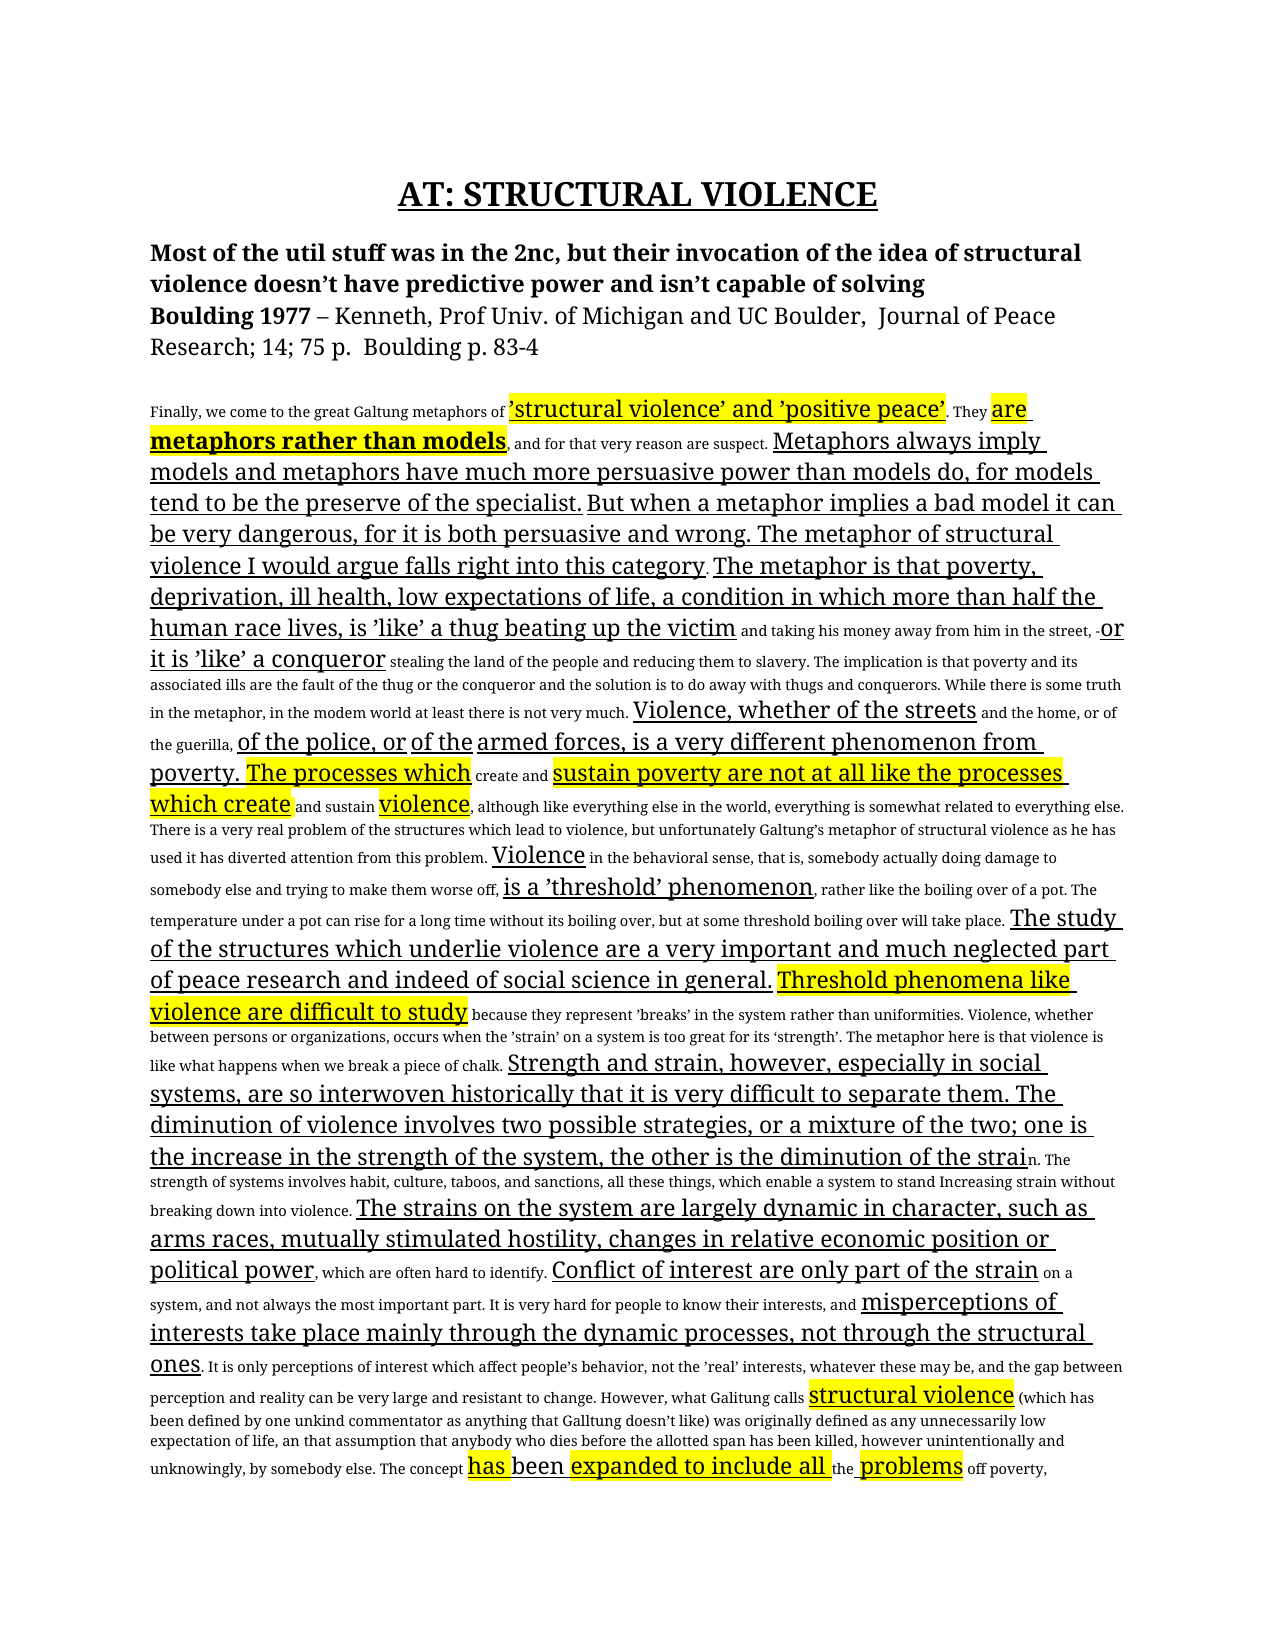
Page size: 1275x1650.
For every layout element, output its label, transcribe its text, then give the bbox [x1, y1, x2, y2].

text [150, 393, 1125, 1481]
subtitle Most of the util stuff was in the 2nc, but their invocation of the idea of structural violence doesn’t have predictive power and isn’t capable of solving [150, 237, 1125, 299]
subtitle AT: Structural Violence [150, 171, 1125, 216]
text Boulding 1977 – Kenneth, Prof Univ. of Michigan and UC Boulder, Journal of Peace Research; 14; 75 p. Boulding p. 83-4 [150, 299, 1125, 362]
